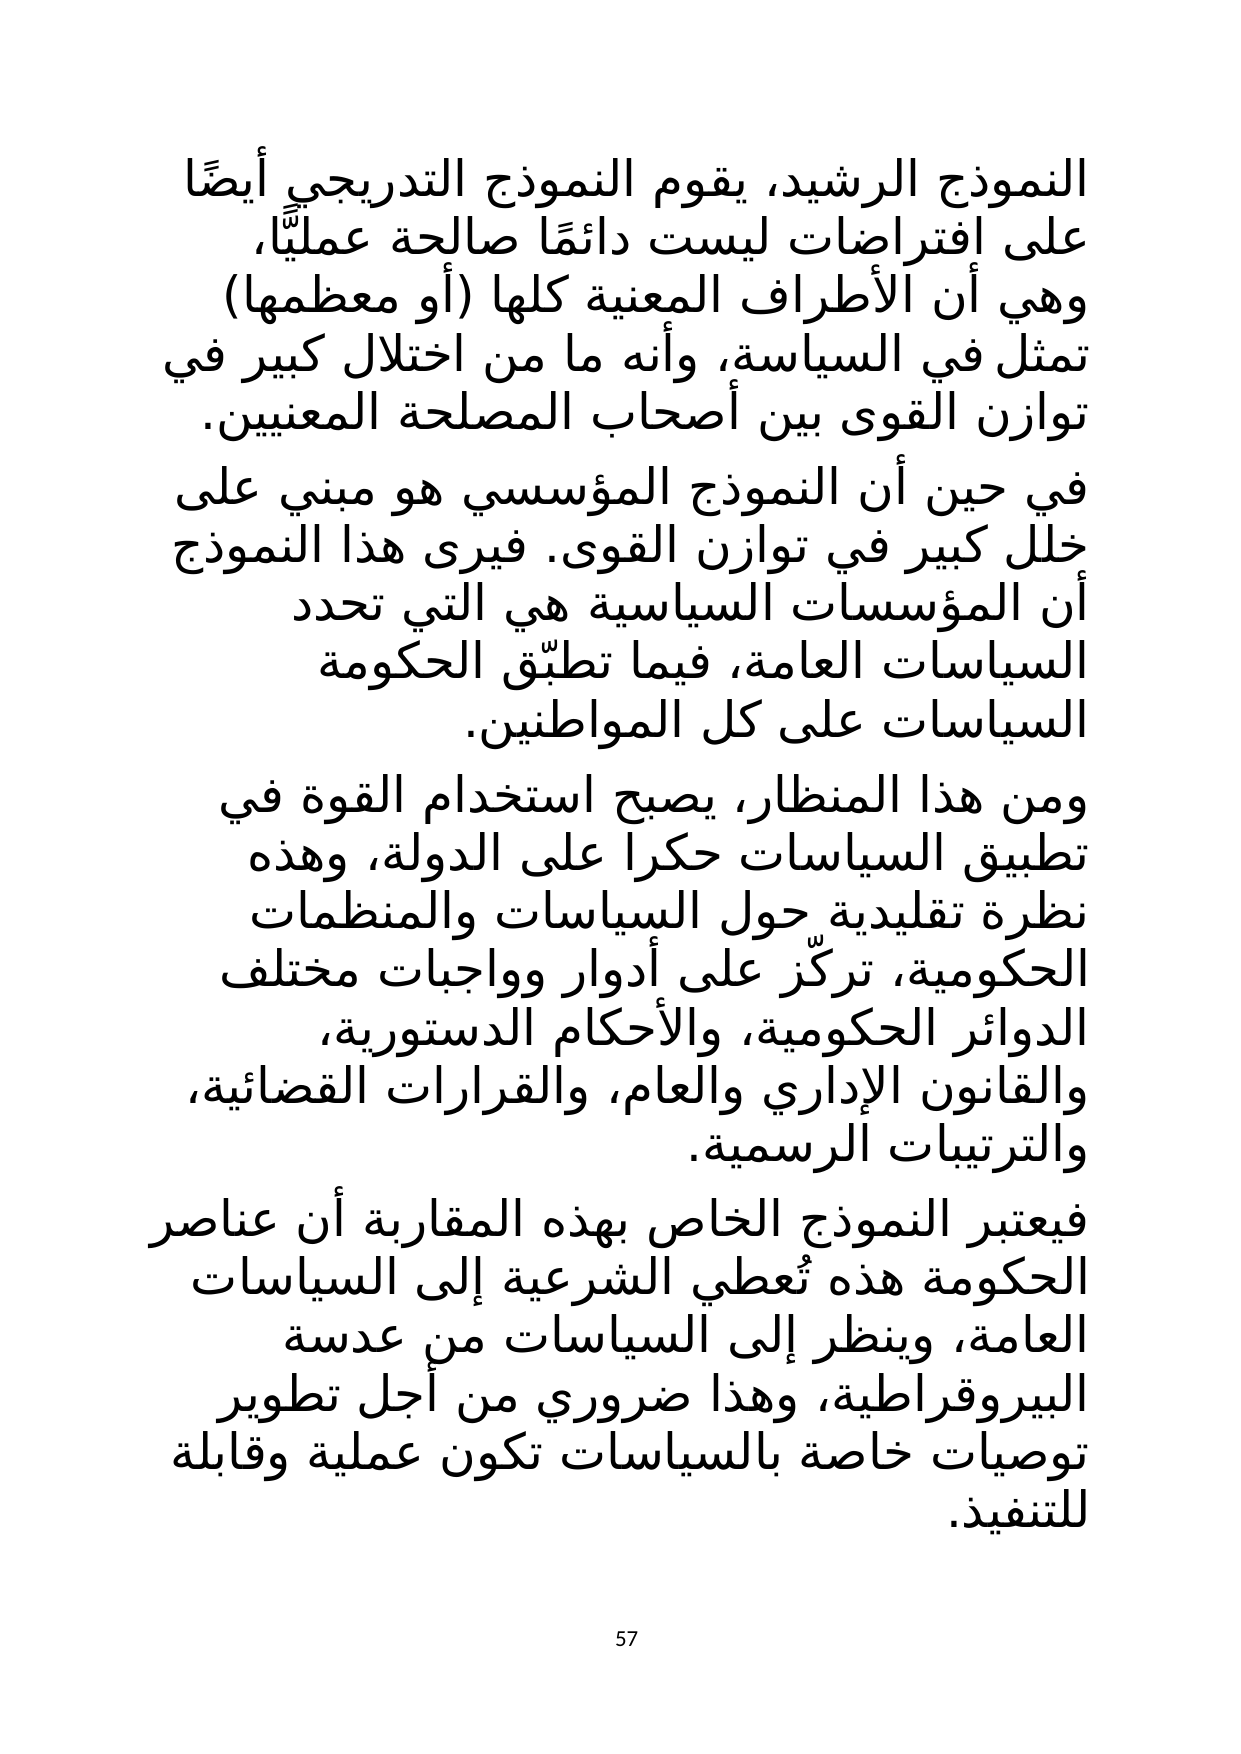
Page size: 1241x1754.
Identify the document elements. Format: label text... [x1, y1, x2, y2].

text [148, 150, 1090, 441]
text ومن هذا المنظار، يصبح استخدام القوة في تطبيق السياسات حكرا على الدولة، وهذه نظرة تقليدية حول السياسات والمنظمات الحكومية، تركّز على أدوار وواجبات مختلف الدوائر الحكومية، والأحكام الدستورية، والقانون الإداري والعام، والقرارات القضائية، والترتيبات الرسمية. [148, 766, 1090, 1173]
text فيعتبر النموذج الخاص بهذه المقاربة أن عناصر الحكومة هذه تُعطي الشرعية إلى السياسات العامة، وينظر إلى السياسات من عدسة البيروقراطية، وهذا ضروري من أجل تطوير توصيات خاصة بالسياسات تكون عملية وقابلة للتنفيذ. [148, 1190, 1090, 1539]
text في حين أن النموذج المؤسسي هو مبني على خلل كبير في توازن القوى. فيرى هذا النموذج أن المؤسسات السياسية هي التي تحدد السياسات العامة، فيما تطبّق الحكومة السياسات على كل المواطنين. [148, 458, 1090, 749]
